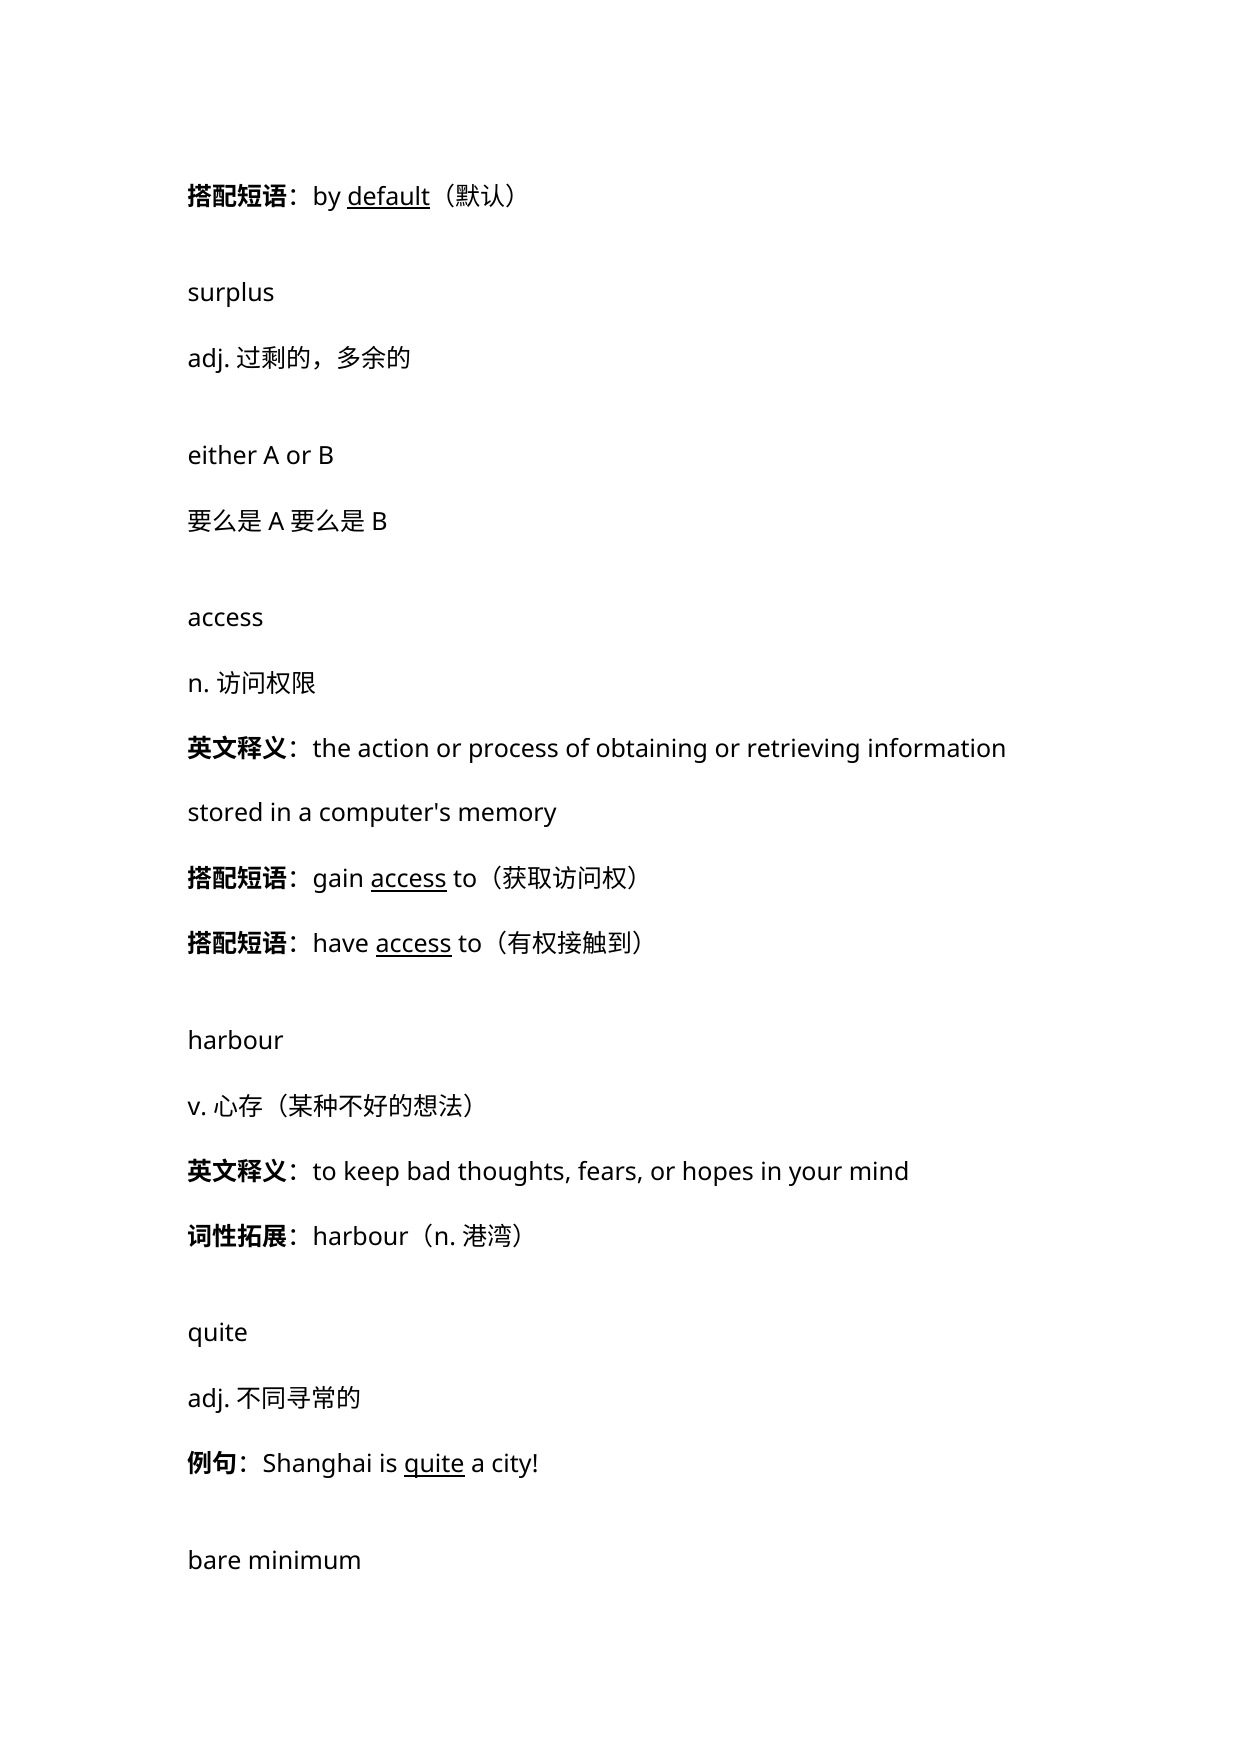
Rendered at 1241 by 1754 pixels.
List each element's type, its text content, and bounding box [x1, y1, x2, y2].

text 搭配短语：have access to（有权接触到） [187, 909, 1053, 974]
text n. 访问权限 [187, 649, 1053, 714]
text 英文释义：the action or process of obtaining or retrieving information stored in a computer's memory [187, 714, 1053, 844]
text bare minimum [187, 1527, 1053, 1592]
text adj. 过剩的，多余的 [187, 324, 1053, 389]
text harbour [187, 1007, 1053, 1072]
text 例句：Shanghai is quite a city! [187, 1429, 1053, 1494]
text 要么是 A 要么是 B [187, 487, 1053, 552]
text either A or B [187, 422, 1053, 487]
text 搭配短语：by default（默认） [187, 162, 1053, 227]
text adj. 不同寻常的 [187, 1364, 1053, 1429]
text 词性拓展：harbour（n. 港湾） [187, 1202, 1053, 1267]
text 搭配短语：gain access to（获取访问权） [187, 844, 1053, 909]
text quite [187, 1299, 1053, 1364]
text 英文释义：to keep bad thoughts, fears, or hopes in your mind [187, 1137, 1053, 1202]
text access [187, 584, 1053, 649]
text v. 心存（某种不好的想法） [187, 1072, 1053, 1137]
text surplus [187, 259, 1053, 324]
